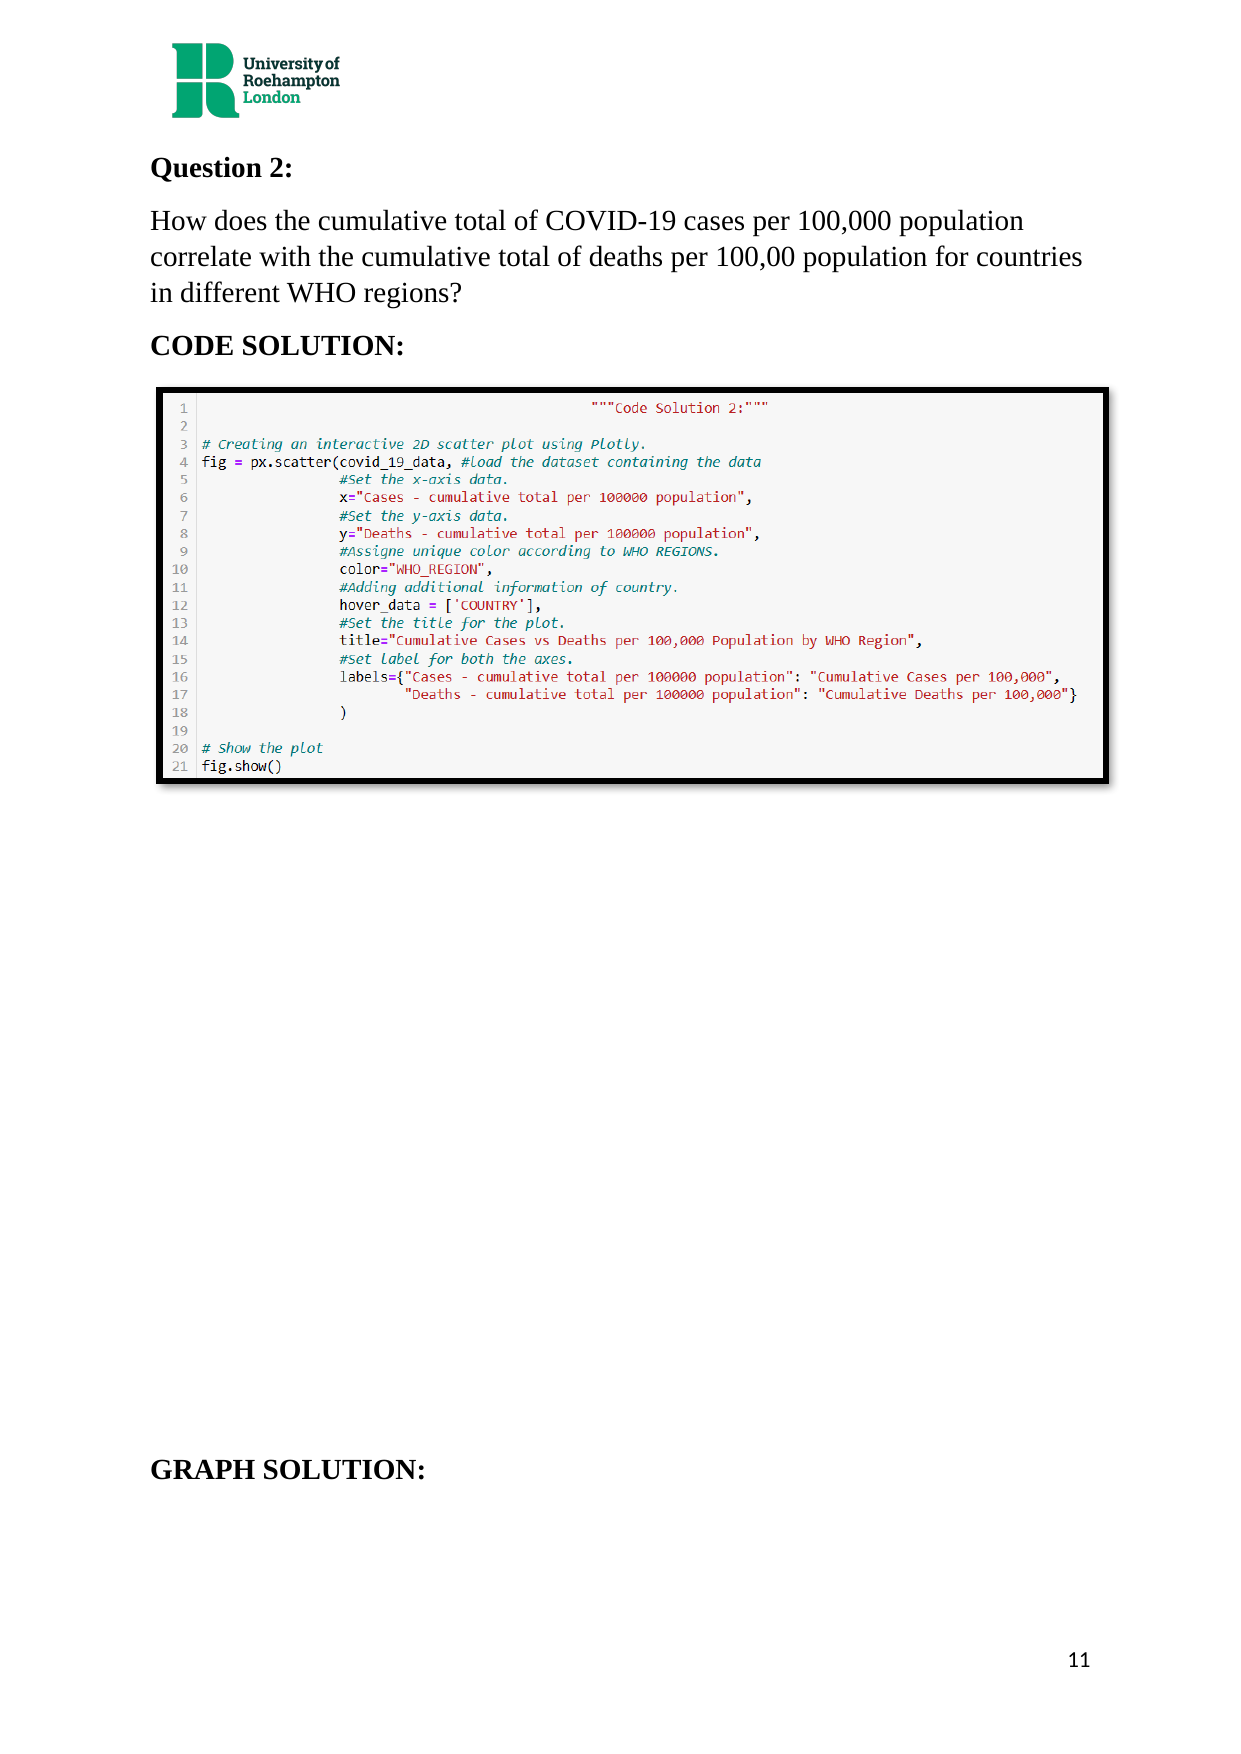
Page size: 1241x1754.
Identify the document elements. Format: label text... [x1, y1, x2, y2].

text Question 2: [150, 150, 1090, 183]
picture [150, 23, 351, 134]
picture [163, 393, 1103, 778]
text CODE SOLUTION: [150, 328, 1090, 361]
text How does the cumulative total of COVID-19 cases per 100,000 population correlate with the cumulative total of deaths per 100,00 population for countries in different WHO regions? [150, 203, 1090, 309]
text GRAPH SOLUTION: [150, 1452, 1090, 1486]
